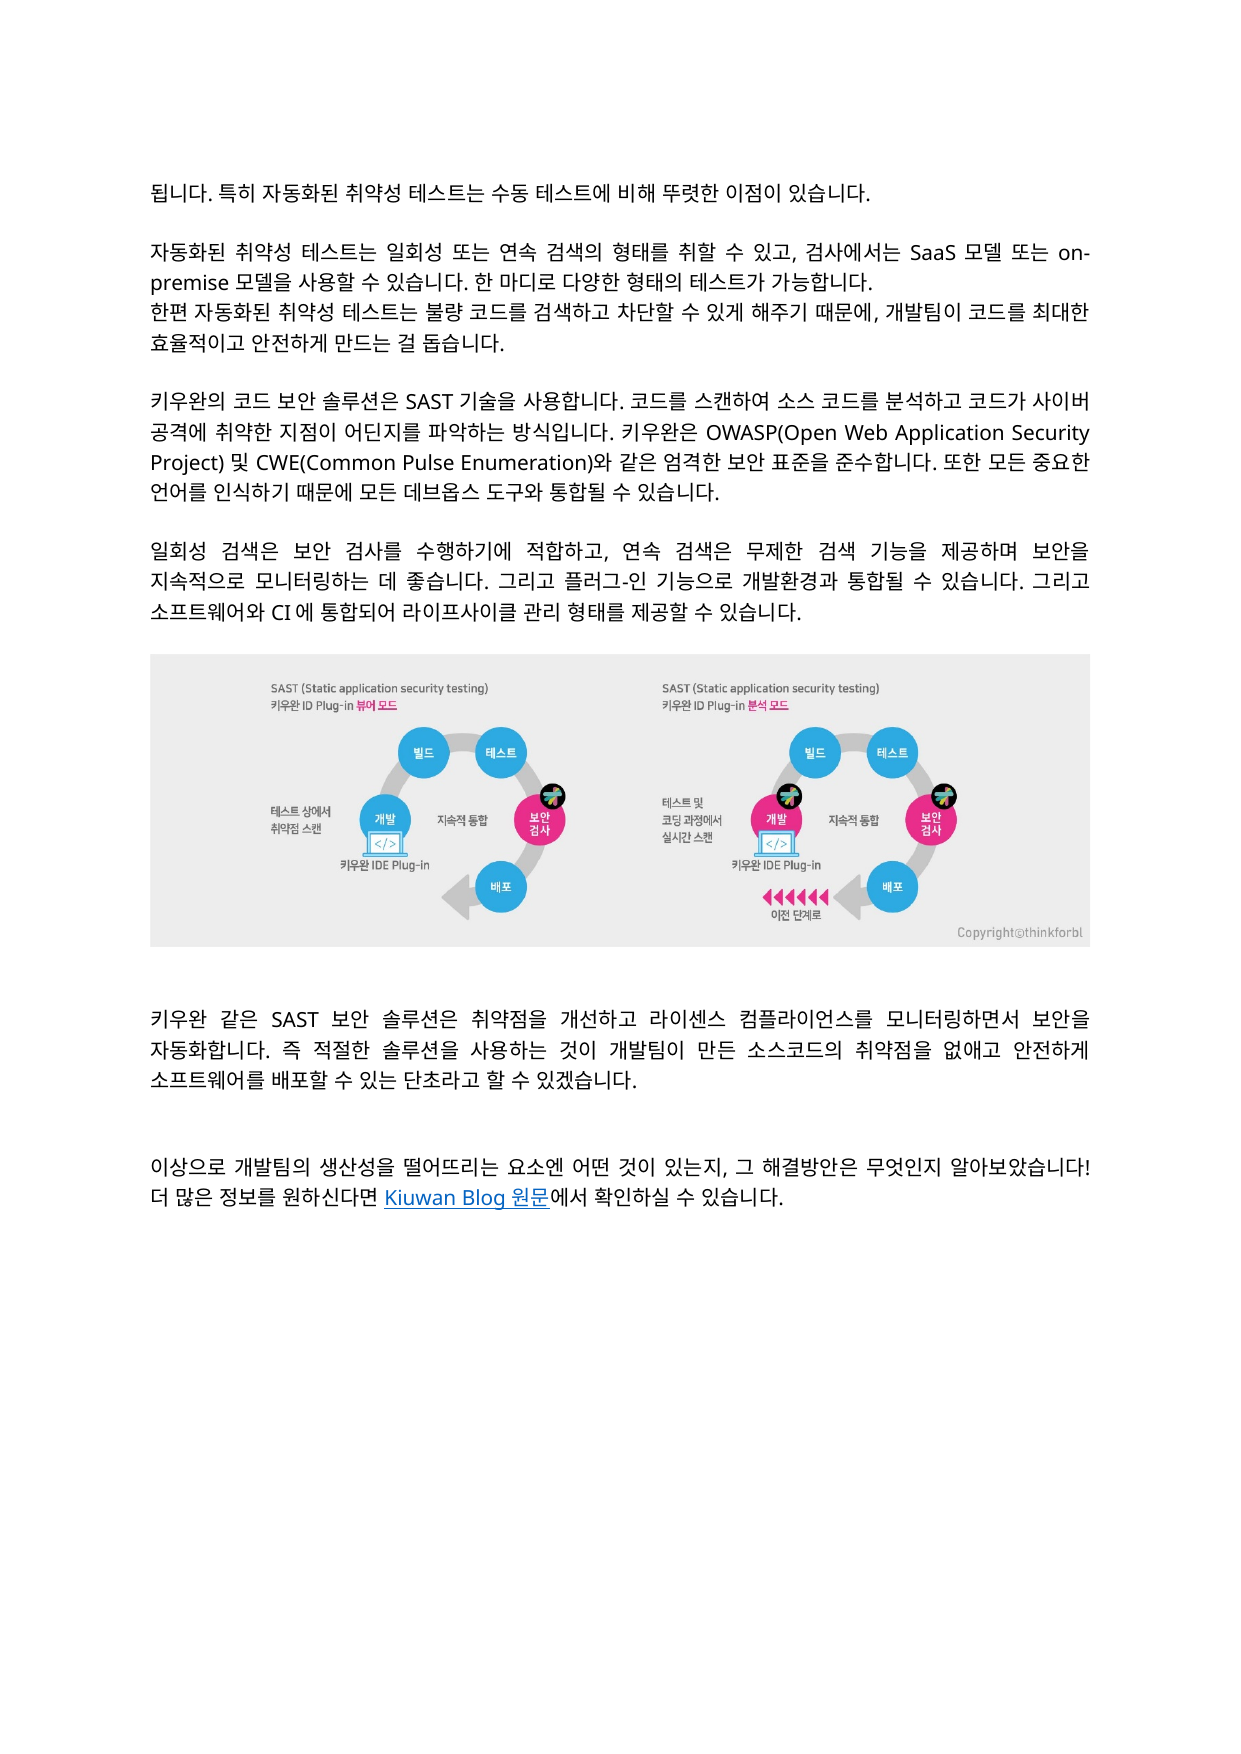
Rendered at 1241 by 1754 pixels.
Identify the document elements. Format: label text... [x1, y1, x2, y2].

text 이상으로 개발팀의 생산성을 떨어뜨리는 요소엔 어떤 것이 있는지, 그 해결방안은 무엇인지 알아보았습니다! 더 많은 정보를 원하신다면 Kiuwan Blog 원문에서 확인하실 수 있습니다. [150, 1151, 1090, 1212]
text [150, 177, 1090, 207]
text 키우완의 코드 보안 솔루션은 SAST 기술을 사용합니다. 코드를 스캔하여 소스 코드를 분석하고 코드가 사이버 공격에 취약한 지점이 어딘지를 파악하는 방식입니다. 키우완은 OWASP(Open Web Application Security Project) 및 CWE(Common Pulse Enumeration)와 같은 엄격한 보안 표준을 준수합니다. 또한 모든 중요한 언어를 인식하기 때문에 모든 데브옵스 도구와 통합될 수 있습니다. [150, 386, 1090, 507]
text 키우완 같은 SAST 보안 솔루션은 취약점을 개선하고 라이센스 컴플라이언스를 모니터링하면서 보안을 자동화합니다. 즉 적절한 솔루션을 사용하는 것이 개발팀이 만든 소스코드의 취약점을 없애고 안전하게 소프트웨어를 배포할 수 있는 단초라고 할 수 있겠습니다. [150, 1003, 1090, 1094]
text 자동화된 취약성 테스트는 일회성 또는 연속 검색의 형태를 취할 수 있고, 검사에서는 SaaS 모델 또는 on-premise 모델을 사용할 수 있습니다. 한 마디로 다양한 형태의 테스트가 가능합니다. [150, 236, 1090, 297]
picture [150, 654, 1091, 947]
text 한편 자동화된 취약성 테스트는 불량 코드를 검색하고 차단할 수 있게 해주기 때문에, 개발팀이 코드를 최대한 효율적이고 안전하게 만드는 걸 돕습니다. [150, 297, 1090, 357]
text 일회성 검색은 보안 검사를 수행하기에 적합하고, 연속 검색은 무제한 검색 기능을 제공하며 보안을 지속적으로 모니터링하는 데 좋습니다. 그리고 플러그-인 기능으로 개발환경과 통합될 수 있습니다. 그리고 소프트웨어와 CI에 통합되어 라이프사이클 관리 형태를 제공할 수 있습니다. [150, 535, 1090, 626]
